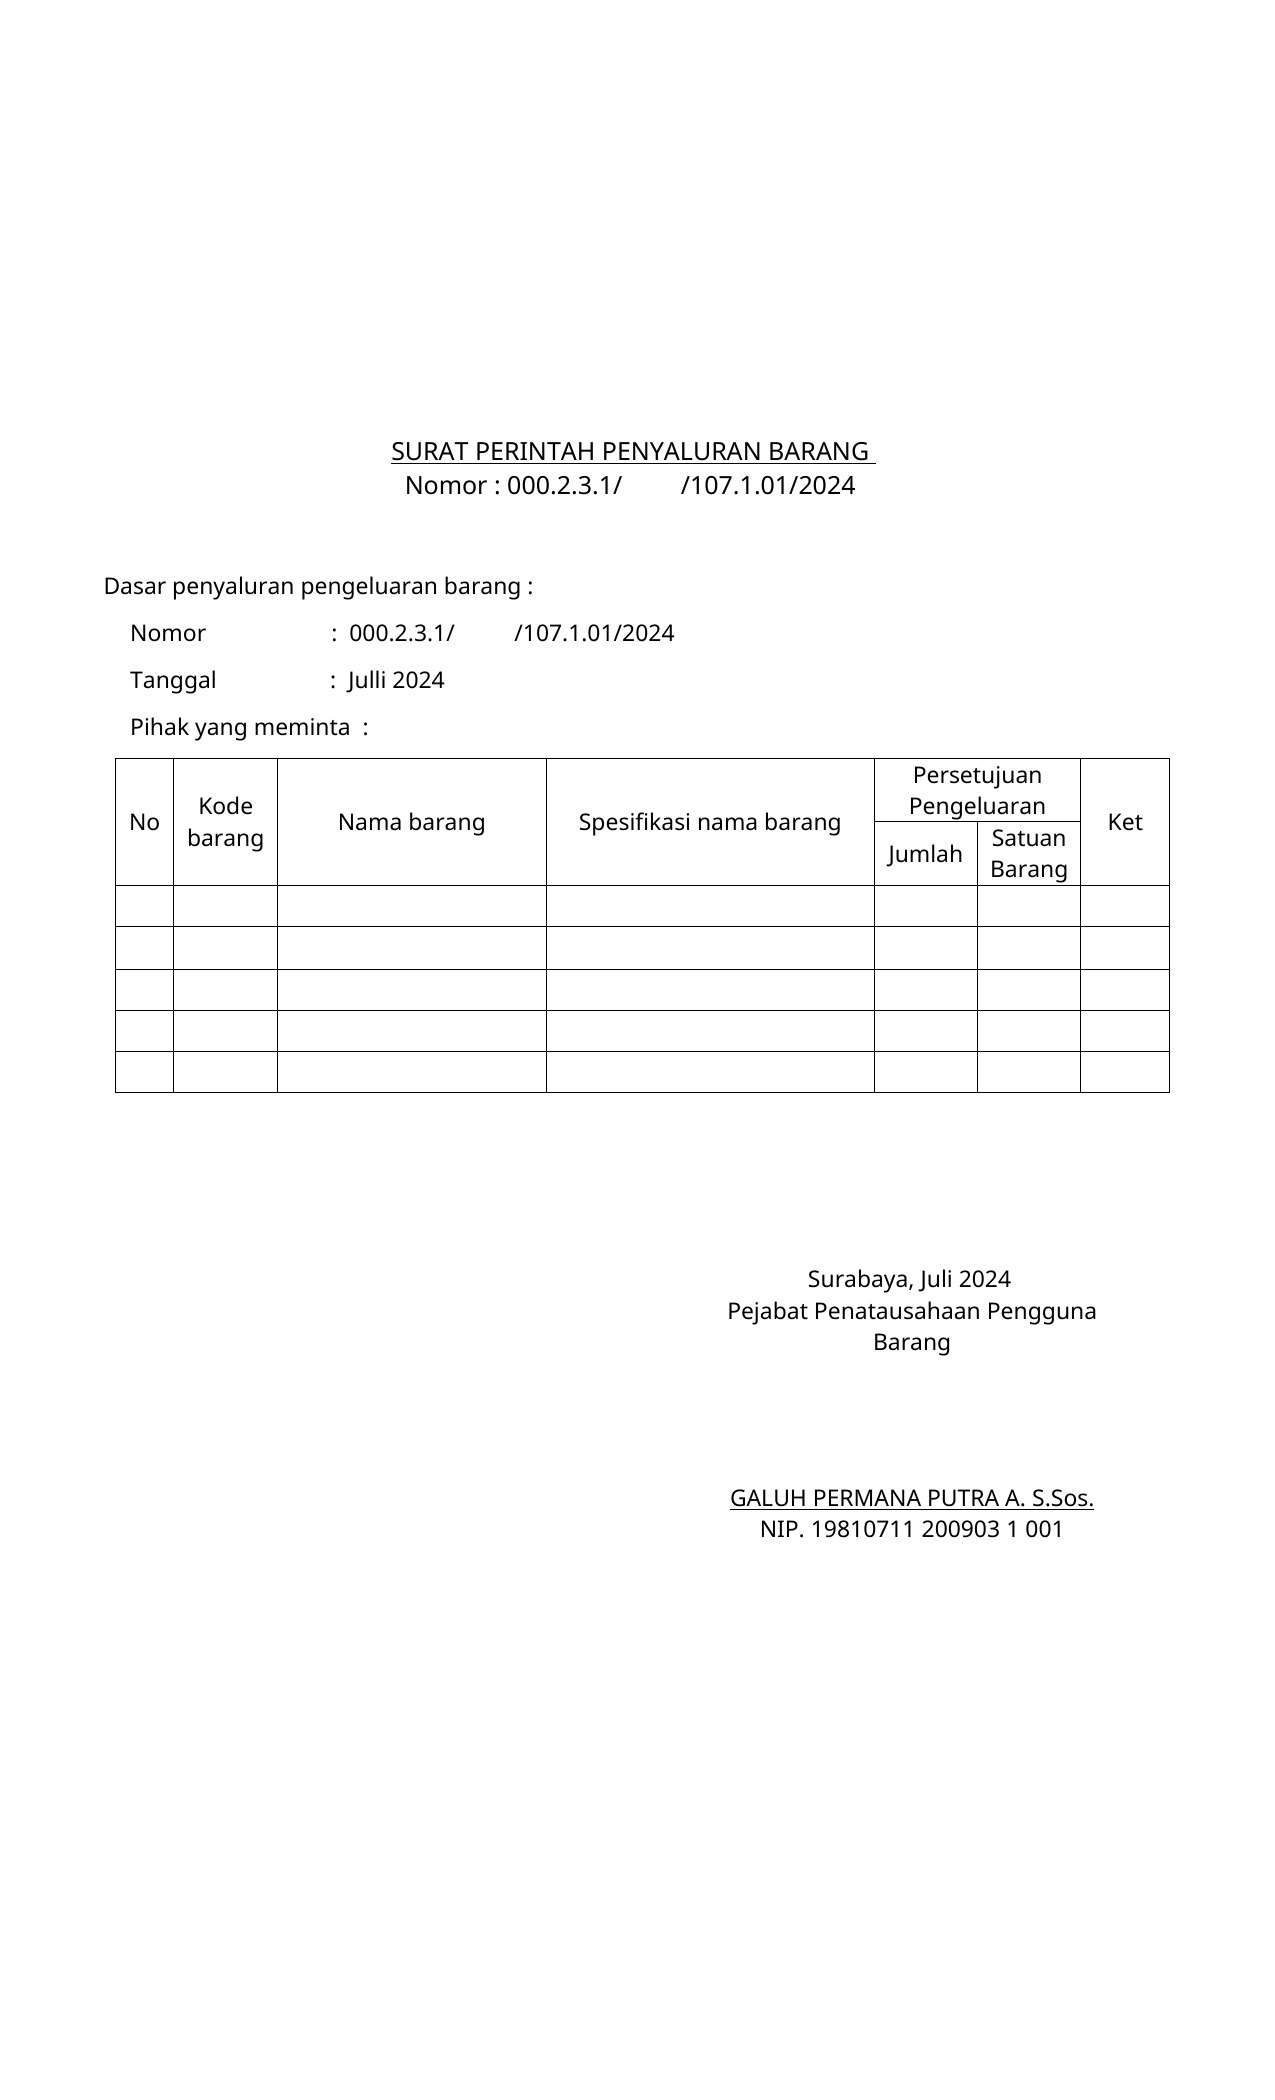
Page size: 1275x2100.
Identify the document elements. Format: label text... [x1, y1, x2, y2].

table_cell [875, 927, 977, 968]
table_cell [278, 927, 546, 968]
table_cell [875, 970, 977, 1010]
table_cell [547, 927, 874, 968]
table_cell [875, 1011, 977, 1051]
table_cell [278, 970, 546, 1010]
table_cell [978, 1052, 1080, 1092]
table_header Surabaya, Juli 2024 Pejabat Penatausahaan Pengguna Barang GALUH PERMANA PUTRA A. S.Sos. NIP. 19810711 200903 1 001 [676, 1263, 1148, 1544]
table_cell [978, 970, 1080, 1010]
text Dasar penyaluran pengeluaran barang : [103, 570, 1157, 601]
table_cell [1081, 886, 1169, 926]
table_header Kode barang [174, 759, 277, 884]
table_cell [174, 970, 277, 1010]
table_cell [174, 1052, 277, 1092]
table_cell [278, 886, 546, 926]
table_cell [1081, 1011, 1169, 1051]
table_cell [1081, 1052, 1169, 1092]
table_cell [174, 927, 277, 968]
table_cell Satuan Barang [978, 822, 1080, 884]
table_cell [547, 970, 874, 1010]
table_cell [174, 1011, 277, 1051]
table_header Spesifikasi nama barang [547, 759, 874, 884]
list Pihak yang meminta : [118, 711, 1157, 742]
table_cell [1081, 970, 1169, 1010]
table_header Persetujuan Pengeluaran [875, 759, 1080, 821]
text Nomor : 000.2.3.1/ /107.1.01/2024 [118, 617, 1157, 648]
table_cell [547, 886, 874, 926]
table_cell [116, 927, 173, 968]
text SURAT PERINTAH PENYALURAN BARANG [103, 434, 1157, 468]
table_cell [978, 886, 1080, 926]
table_header No [116, 759, 173, 884]
table_cell [174, 886, 277, 926]
table_cell [978, 927, 1080, 968]
table_cell [875, 886, 977, 926]
table_header Nama barang [278, 759, 546, 884]
table_cell [875, 1052, 977, 1092]
table_cell [116, 1011, 173, 1051]
table_cell [278, 1011, 546, 1051]
text Nomor : 000.2.3.1/ /107.1.01/2024 [103, 468, 1157, 502]
table_cell [116, 970, 173, 1010]
table_header Ket [1081, 759, 1169, 884]
table_cell [1081, 927, 1169, 968]
table_cell [978, 1011, 1080, 1051]
table_cell [278, 1052, 546, 1092]
table_cell [116, 1052, 173, 1092]
table_cell [116, 886, 173, 926]
table_cell [547, 1011, 874, 1051]
list Tanggal : Julli 2024 [118, 664, 1157, 695]
table_cell Jumlah [875, 822, 977, 884]
table_cell [547, 1052, 874, 1092]
